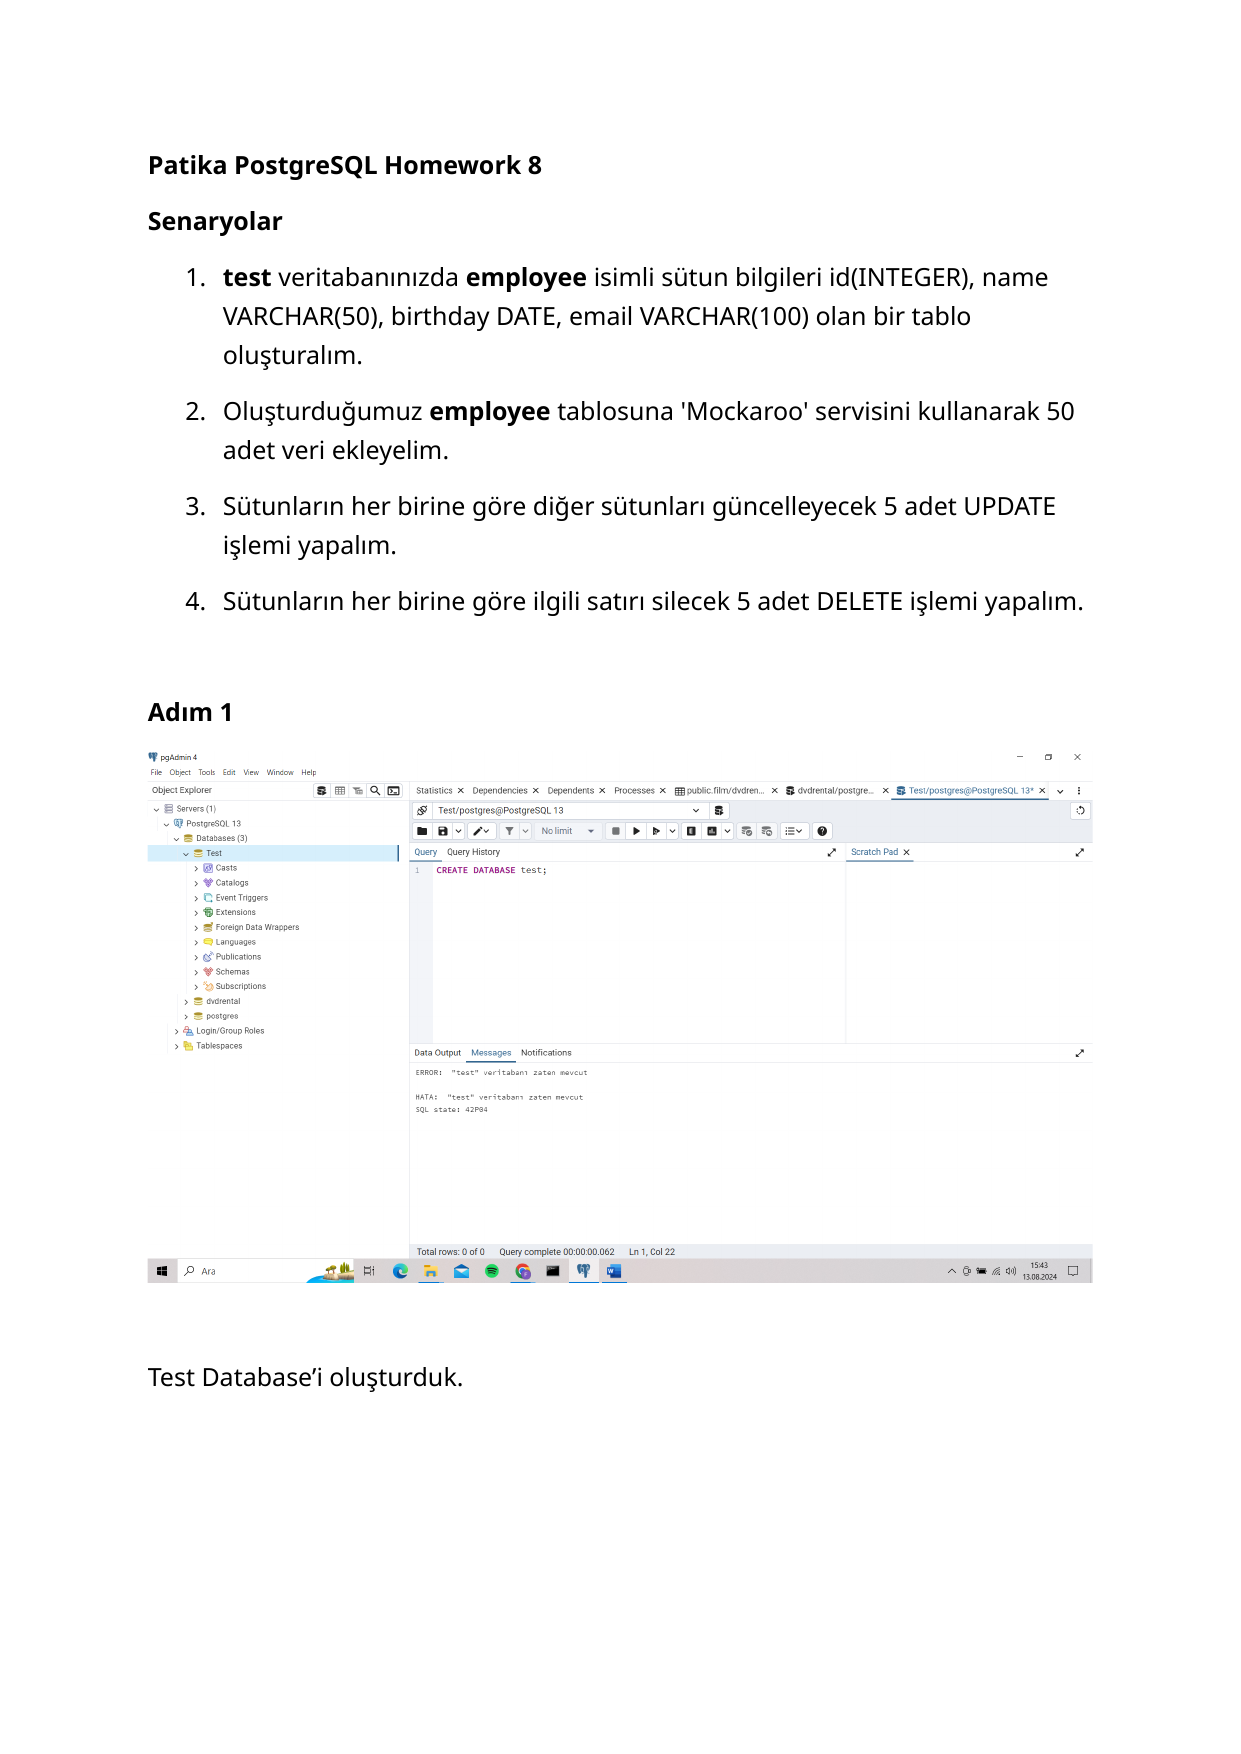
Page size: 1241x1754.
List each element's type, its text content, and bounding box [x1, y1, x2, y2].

text Patika PostgreSQL Homework 8 [148, 148, 1093, 182]
list test veritabanınızda employee isimli sütun bilgileri id(INTEGER), name VARCHAR(50), birthday DATE, email VARCHAR(100) olan bir tablo oluşturalım. [185, 259, 1093, 372]
text Adım 1 [148, 695, 1093, 729]
text Senaryolar [148, 203, 1093, 237]
list Sütunların her birine göre ilgili satırı silecek 5 adet DELETE işlemi yapalım. [185, 583, 1093, 617]
list Sütunların her birine göre diğer sütunları güncelleyecek 5 adet UPDATE işlemi yapalım. [185, 488, 1093, 562]
picture [147, 751, 1093, 1283]
text Test Database’i oluşturduk. [148, 1360, 1093, 1394]
list Oluşturduğumuz employee tablosuna 'Mockaroo' servisini kullanarak 50 adet veri ekleyelim. [185, 393, 1093, 467]
